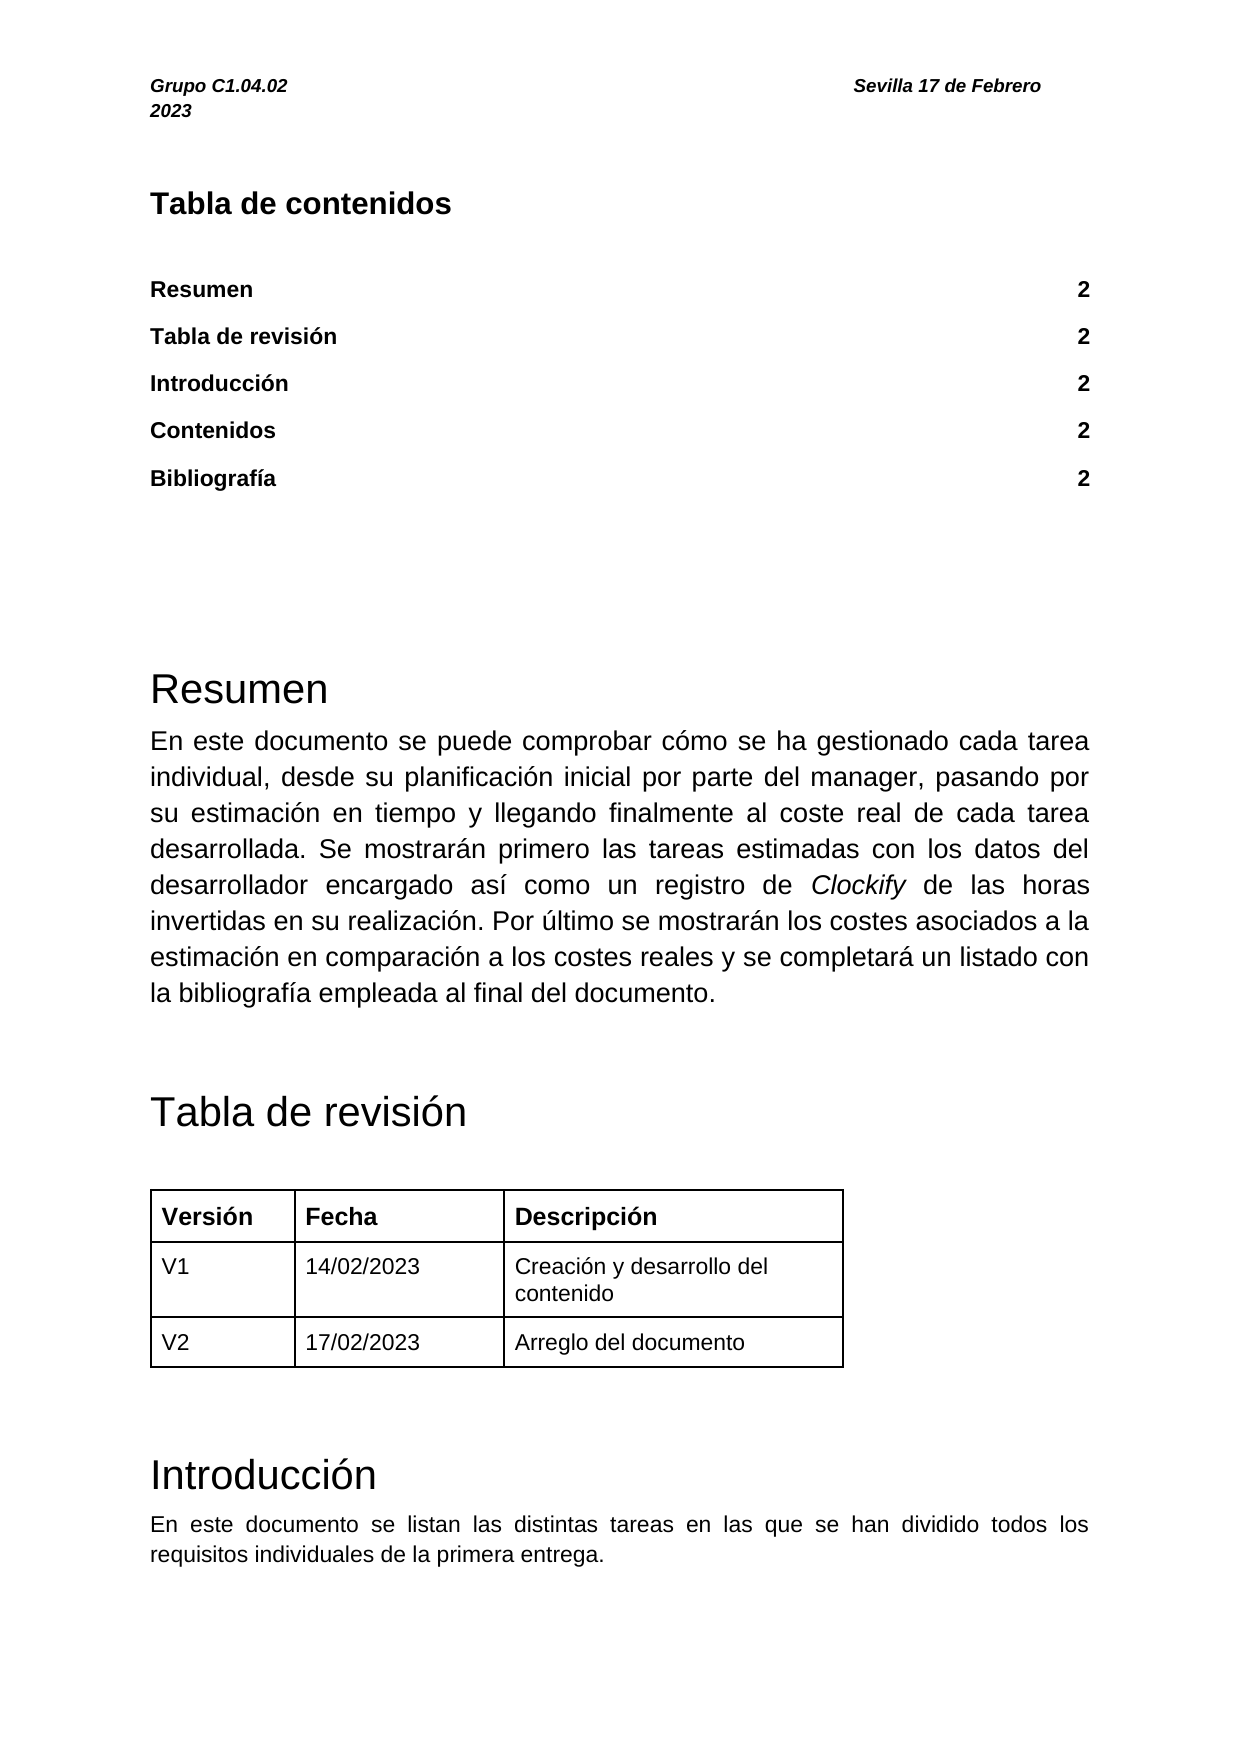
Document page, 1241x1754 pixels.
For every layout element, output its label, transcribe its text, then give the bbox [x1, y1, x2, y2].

text En este documento se listan las distintas tareas en las que se han dividido todos los requisitos individuales de la primera entrega. [150, 1511, 1090, 1567]
subtitle Resumen [150, 665, 1090, 713]
subtitle Tabla de revisión [150, 1087, 1090, 1135]
table_cell V1 [152, 1243, 294, 1316]
table_cell Arreglo del documento [505, 1318, 842, 1366]
subtitle Introducción [150, 1451, 1090, 1498]
text Tabla de contenidos [150, 185, 1090, 221]
table_header Versión [152, 1191, 294, 1241]
table_cell 17/02/2023 [296, 1318, 503, 1366]
table_header Fecha [296, 1191, 503, 1241]
table_cell 14/02/2023 [296, 1243, 503, 1316]
table_cell V2 [152, 1318, 294, 1366]
table_header Descripción [505, 1191, 842, 1241]
text En este documento se puede comprobar cómo se ha gestionado cada tarea individual, desde su planificación inicial por parte del manager, pasando por su estimación en tiempo y llegando finalmente al coste real de cada tarea desarrollada. Se mostrarán primero las tareas estimadas con los datos del desarrollador encargado así como un registro de Clockify de las horas invertidas en su realización. Por último se mostrarán los costes asociados a la estimación en comparación a los costes reales y se completará un listado con la bibliografía empleada al final del documento. [150, 725, 1090, 1008]
table_cell Creación y desarrollo del contenido [505, 1243, 842, 1316]
